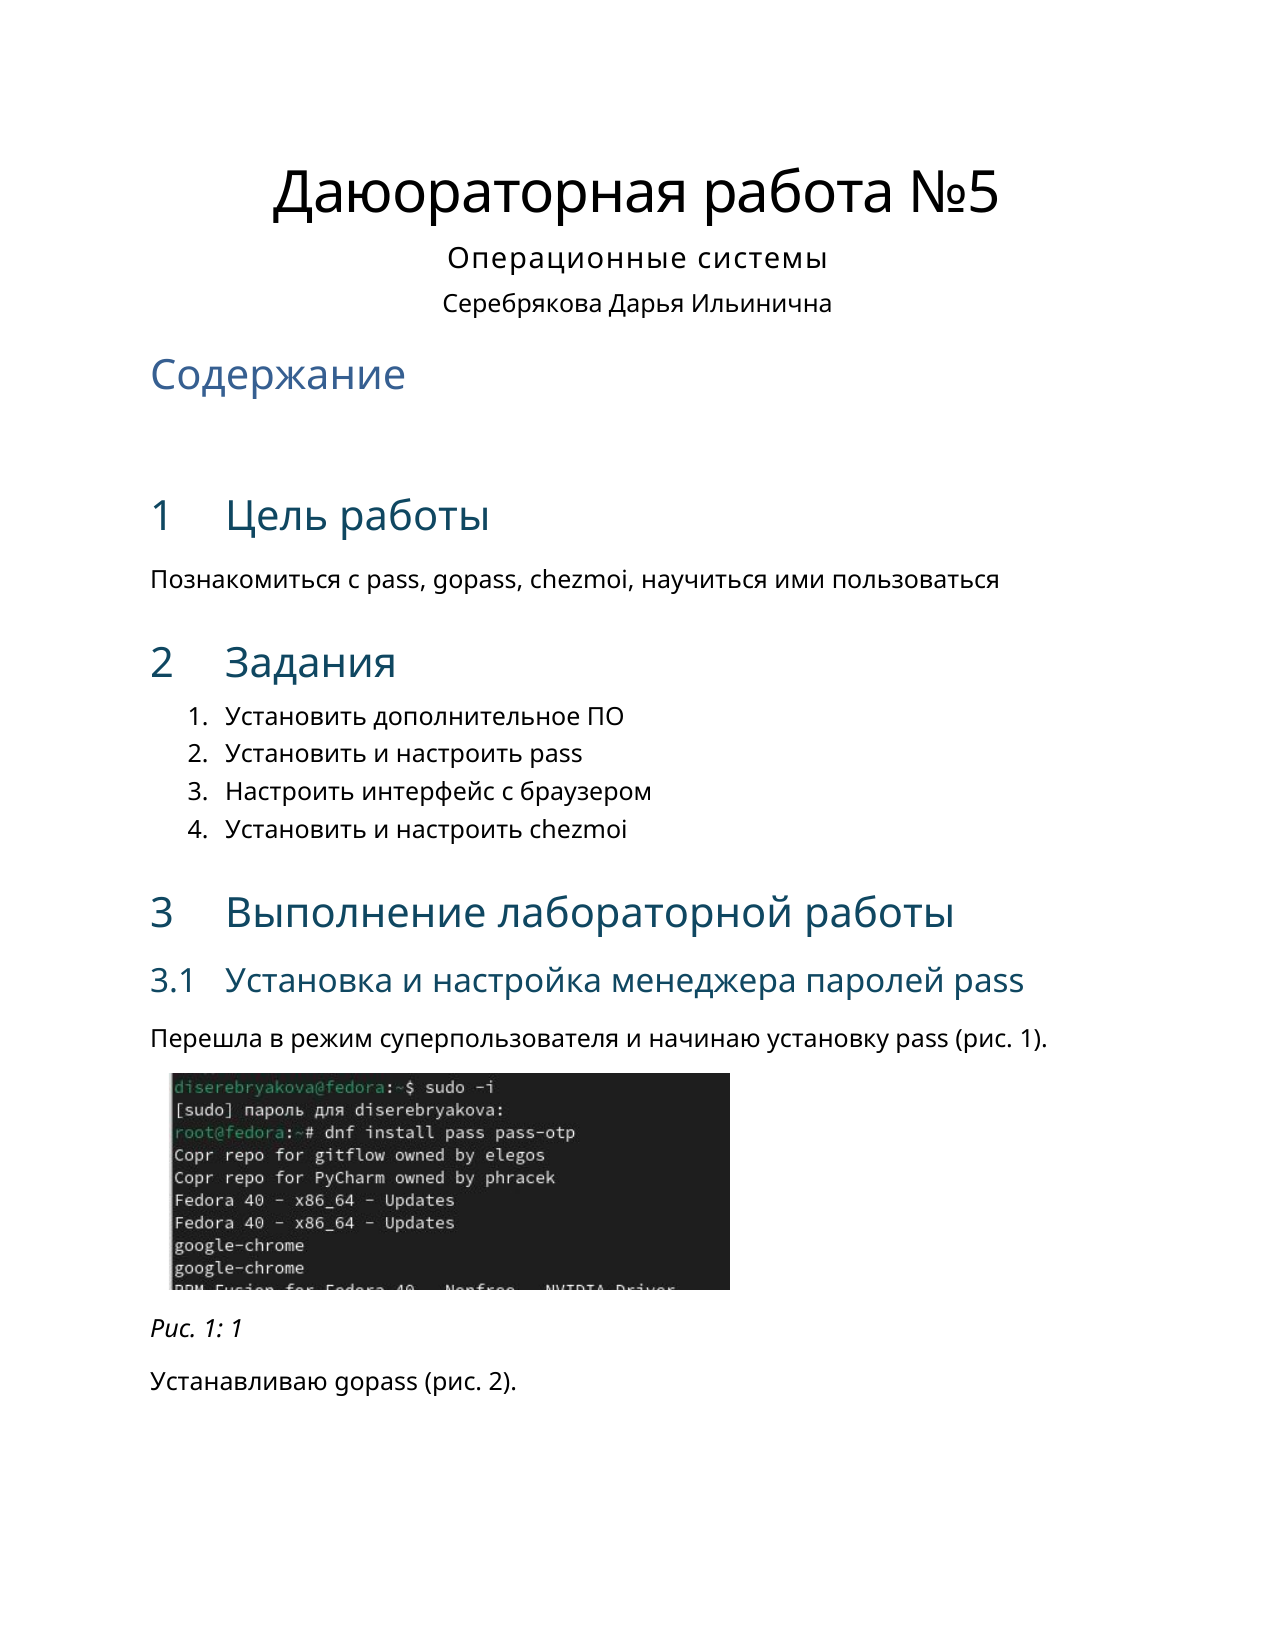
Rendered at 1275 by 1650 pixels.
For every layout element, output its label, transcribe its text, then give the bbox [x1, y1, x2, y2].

subtitle 3.1 Установка и настройка менеджера паролей pass [150, 957, 1125, 1002]
text Перешла в режим суперпользователя и начинаю установку pass (рис. 1). [150, 1021, 1125, 1055]
subtitle 3 Выполнение лабораторной работы [150, 883, 1125, 940]
picture [168, 1073, 730, 1290]
list Установить и настроить pass [187, 736, 1125, 770]
text Познакомиться с pass, gopass, chezmoi, научиться ими пользоваться [150, 562, 1125, 596]
text Устанавливаю gopass (рис. 2). [150, 1363, 1125, 1398]
title Даюораторная работа №5 [150, 150, 1125, 229]
list Настроить интерфейс с браузером [187, 774, 1125, 808]
subtitle Операционные системы [150, 238, 1125, 277]
list Установить дополнительное ПО [187, 698, 1125, 732]
text Рис. 1: 1 [150, 1311, 1125, 1345]
list Установить и настроить chezmoi [187, 812, 1125, 846]
subtitle 1 Цель работы [150, 486, 1125, 543]
text Серебрякова Дарья Ильинична [150, 286, 1125, 320]
subtitle 2 Задания [150, 633, 1125, 690]
